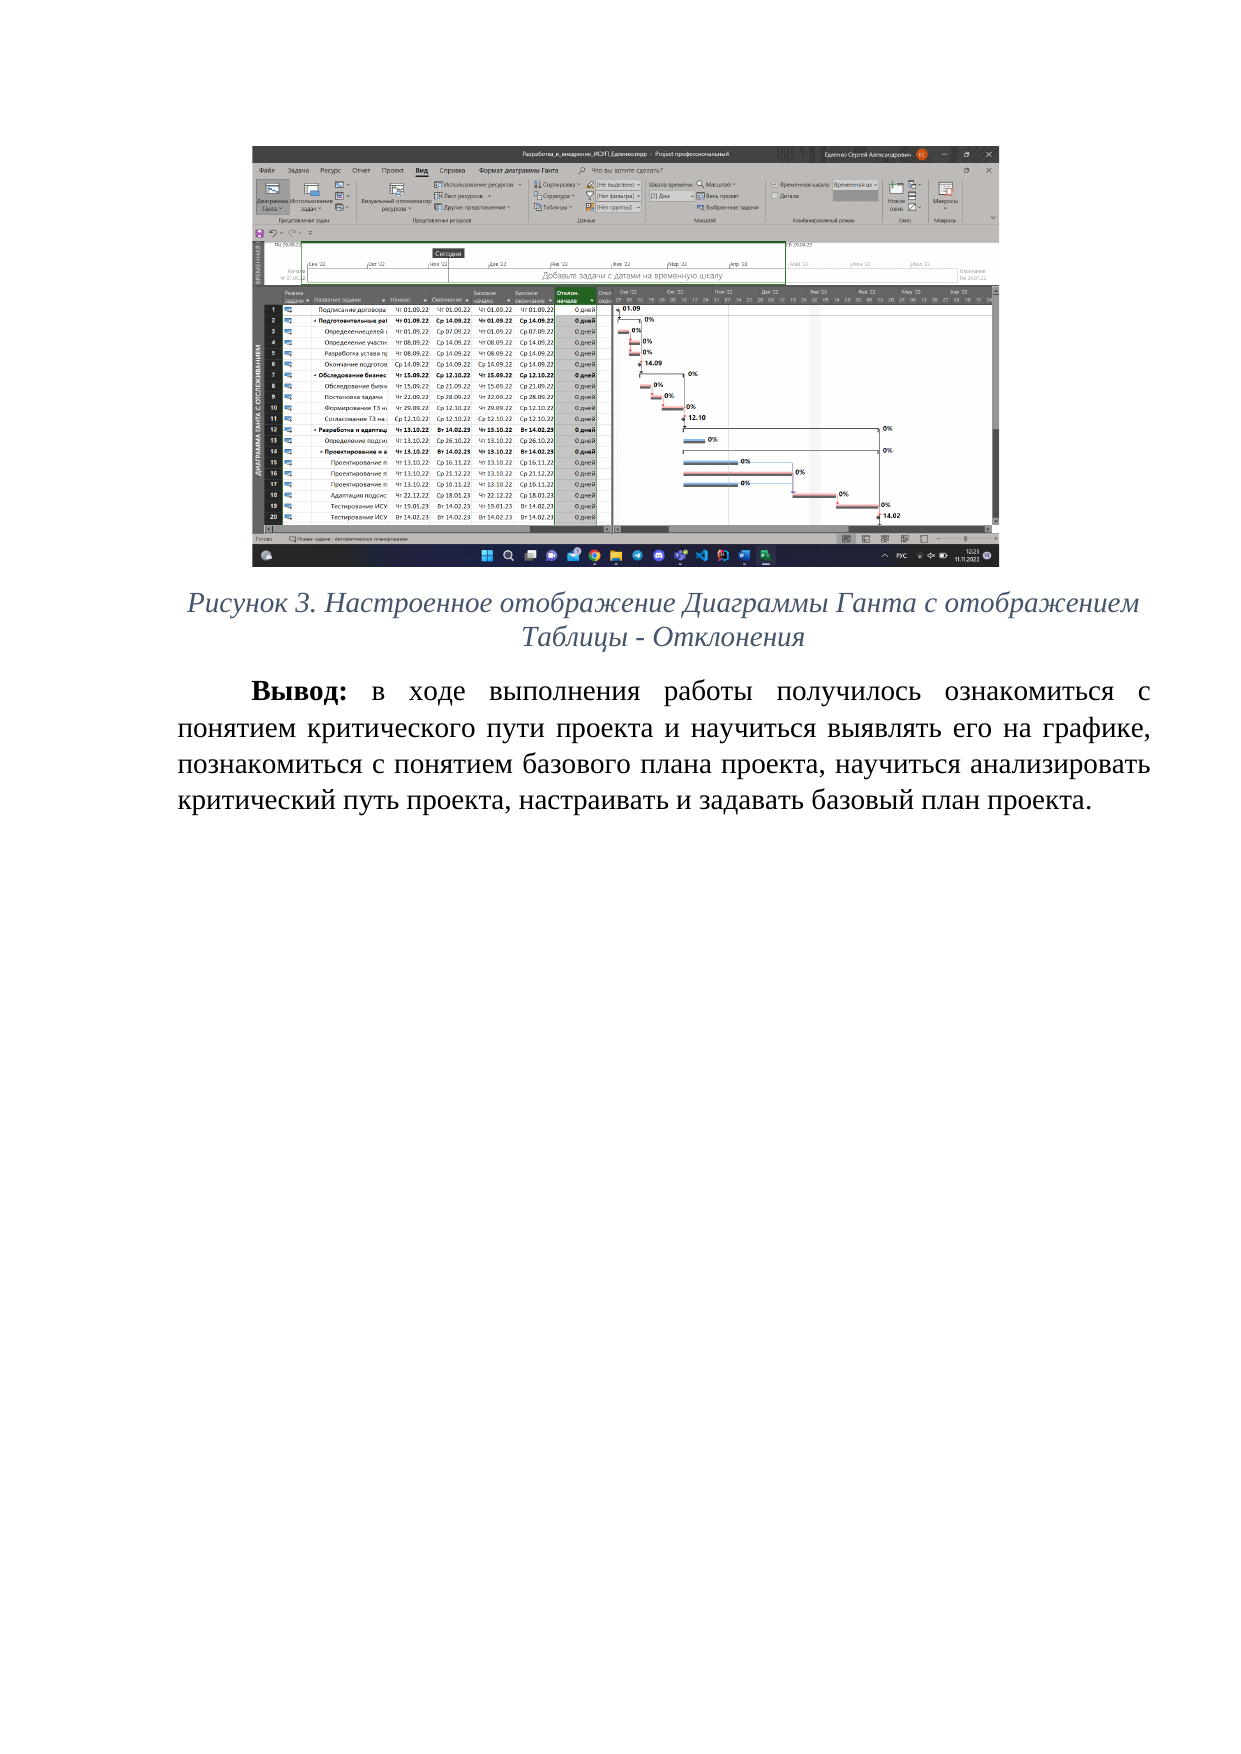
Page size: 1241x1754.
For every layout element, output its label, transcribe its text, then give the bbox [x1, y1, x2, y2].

text Вывод: в ходе выполнения работы получилось ознакомиться с понятием критического пути проекта и научиться выявлять его на графике, познакомиться с понятием базового плана проекта, научиться анализировать критический путь проекта, настраивать и задавать базовый план проекта. [177, 673, 1152, 816]
text Рисунок 3. Настроенное отображение Диаграммы Ганта с отображением Таблицы - Отклонения [177, 586, 1152, 653]
picture [252, 146, 1000, 567]
